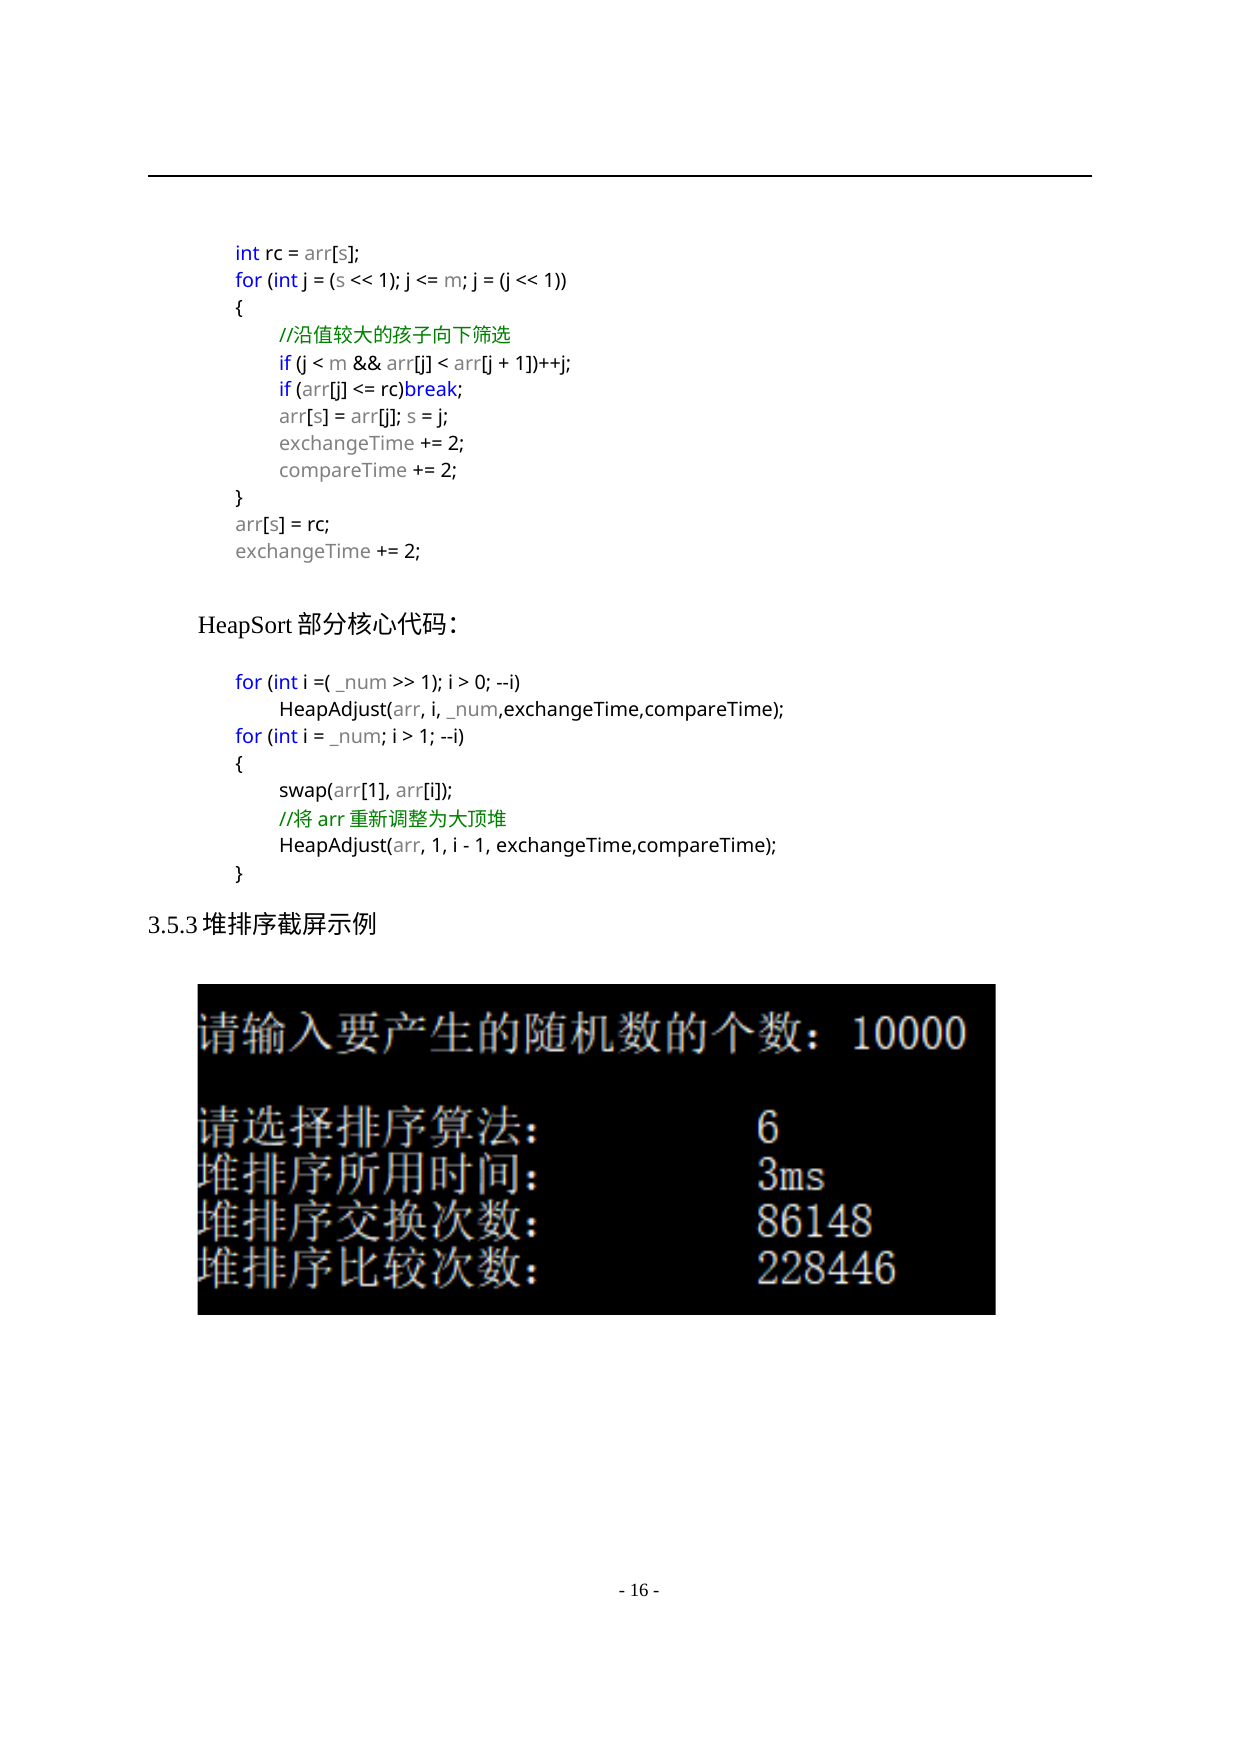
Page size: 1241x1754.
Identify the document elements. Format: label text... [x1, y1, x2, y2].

text if (arr[j] <= rc)break; [148, 376, 1092, 403]
text HeapAdjust(arr, 1, i - 1, exchangeTime,compareTime); [148, 832, 1092, 859]
text //将arr重新调整为大顶堆 [148, 803, 1092, 832]
text for (int i = _num; i > 1; --i) [148, 722, 1092, 749]
text swap(arr[1], arr[i]); [148, 776, 1092, 803]
subtitle 3.5.3堆排序截屏示例 [148, 905, 1092, 941]
picture [197, 984, 996, 1315]
text for (int i =( _num >> 1); i > 0; --i) [235, 641, 1092, 695]
text arr[s] = rc; [148, 511, 1092, 538]
text exchangeTime += 2; [148, 430, 1092, 457]
text HeapAdjust(arr, i, _num,exchangeTime,compareTime); [148, 695, 1092, 722]
text exchangeTime += 2; [148, 538, 1092, 564]
text } [148, 484, 1092, 511]
text compareTime += 2; [148, 457, 1092, 484]
text { [148, 749, 1092, 776]
text int rc = arr[s]; [191, 239, 1092, 266]
text { [148, 293, 1092, 320]
text HeapSort部分核心代码： [148, 605, 1092, 641]
text } [148, 859, 1092, 886]
text //沿值较大的孩子向下筛选 [148, 320, 1092, 349]
text if (j < m && arr[j] < arr[j + 1])++j; [148, 349, 1092, 376]
text for (int j = (s << 1); j <= m; j = (j << 1)) [148, 266, 1092, 293]
text arr[s] = arr[j]; s = j; [148, 403, 1092, 430]
